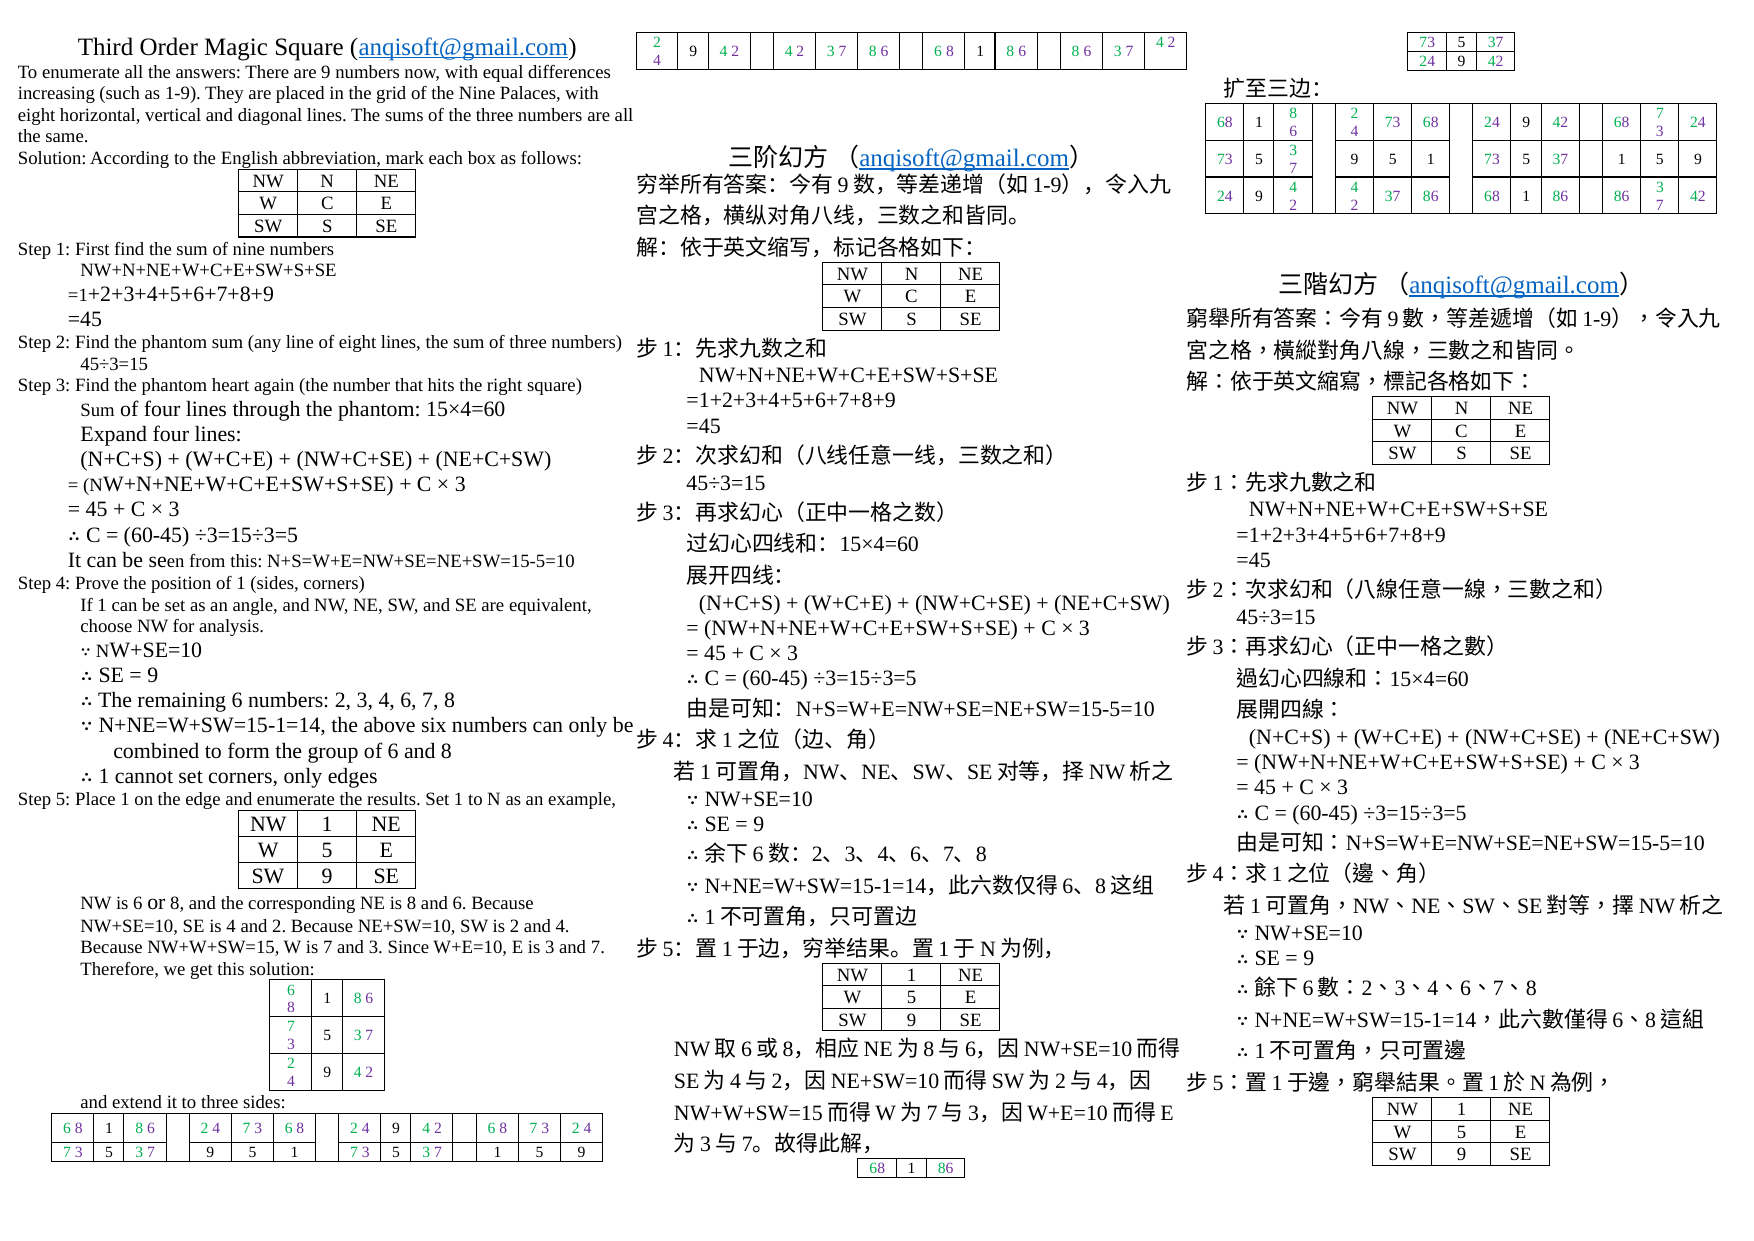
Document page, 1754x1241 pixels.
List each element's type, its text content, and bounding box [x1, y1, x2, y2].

text 步3：再求幻心（正中一格之数） [636, 495, 1186, 526]
table_cell 7 3 [339, 1143, 380, 1161]
table_cell W [1373, 420, 1431, 441]
text ∵ NW+SE=10 [80, 637, 636, 662]
text NW+N+NE+W+C+E+SW+S+SE [1249, 496, 1736, 522]
table_cell 5 [1447, 33, 1476, 51]
table_header NW [239, 170, 297, 191]
table_cell 37 [1641, 178, 1678, 213]
table_cell 5 [94, 1143, 123, 1161]
table_cell SE [357, 863, 415, 888]
table_cell SW [239, 863, 297, 888]
text 步2：次求幻和（八線任意一線，三數之和） [1186, 572, 1736, 604]
text (N+C+S) + (W+C+E) + (NW+C+SE) + (NE+C+SW) [699, 590, 1186, 615]
table_cell 7 3 [52, 1143, 93, 1161]
table_header N [298, 170, 356, 191]
table_header 73 [1641, 104, 1678, 139]
text ∴ 餘下6數：2、3、4、6、7、8 [1236, 970, 1736, 1002]
table_cell 7 3 [270, 1017, 311, 1053]
text NW is 6 or 8, and the corresponding NE is 8 and 6. Because NW+SE=10, SE is 4 and 2. Because NE+SW=10, SW is 2 and 4. Because NW+W+SW=15, W is 7 and 3. Since W+E=10, E is 3 and 7. Therefore, we get this solution: [80, 889, 636, 979]
text Third Order Magic Square (anqisoft@gmail.com) [18, 32, 636, 61]
text 步1：先求九數之和 [1186, 465, 1736, 496]
table_cell 9 [298, 863, 356, 888]
table_cell [1580, 178, 1602, 213]
list NW取6或8，相应NE为8与6，因NW+SE=10而得SE为4与2，因NE+SW=10而得SW为2与4，因NW+W+SW=15而得W为7与3，因W+E=10而得E为3与7。故得此解， [674, 1031, 1186, 1158]
table_header 1 [298, 811, 356, 836]
table_cell 73 [1408, 33, 1446, 51]
table_header 24 [1336, 104, 1373, 139]
table_header 1 [1244, 104, 1273, 139]
table_cell 3 7 [1103, 33, 1144, 69]
table_cell 9 [1432, 1143, 1490, 1165]
table_cell 42 [1274, 178, 1312, 213]
table_cell 5 [298, 837, 356, 862]
text Expand four lines: [80, 421, 636, 446]
table_cell SW [1373, 442, 1431, 464]
table_cell E [1491, 420, 1549, 441]
table_cell 3 7 [124, 1143, 166, 1161]
text Step 3: Find the phantom heart again (the number that hits the right square) [18, 374, 636, 396]
table_cell 86 [1603, 178, 1640, 213]
table_header [1580, 104, 1602, 139]
table_cell W [239, 837, 297, 862]
table_header 7 3 [519, 1114, 560, 1142]
table_cell 5 [882, 986, 940, 1008]
table_header 68 [1206, 104, 1243, 139]
table_header 9 [381, 1114, 410, 1142]
table_header 24 [1679, 104, 1716, 139]
table_cell 4 2 [1145, 33, 1186, 69]
list 若1可置角，NW、NE、SW、SE对等，择NW析之 [674, 754, 1186, 786]
table_cell C [298, 192, 356, 214]
text Step 1: First find the sum of nine numbers [18, 237, 636, 259]
text =45 [68, 306, 636, 331]
table_cell 86 [1412, 178, 1449, 213]
table_cell [1038, 33, 1060, 69]
text = (NW+N+NE+W+C+E+SW+S+SE) + C × 3 [686, 615, 1186, 640]
table_cell 9 [882, 1009, 940, 1030]
table_cell 9 [1447, 52, 1476, 70]
text Solution: According to the English abbreviation, mark each box as follows: [18, 147, 636, 168]
table_cell 2 4 [270, 1054, 311, 1090]
text It can be seen from this: N+S=W+E=NW+SE=NE+SW=15-5=10 [68, 547, 636, 572]
table_header 68 [1412, 104, 1449, 139]
table_cell 9 [312, 1054, 342, 1090]
table_header 6 8 [274, 1114, 315, 1142]
table_cell 6 8 [923, 33, 964, 69]
table_header 6 8 [270, 980, 311, 1016]
table_cell 8 6 [996, 33, 1037, 69]
table_cell C [882, 285, 940, 307]
table_cell 5 [1244, 141, 1273, 176]
table_cell E [941, 285, 999, 307]
table_header [316, 1114, 338, 1161]
text 穷举所有答案：今有9数，等差递增（如1-9），令入九宫之格，横纵对角八线，三数之和皆同。 [636, 167, 1186, 230]
table_cell 37 [1542, 141, 1579, 176]
table_cell S [298, 215, 356, 236]
text ∴ 1不可置角，只可置边 [686, 899, 1186, 931]
text 步3：再求幻心（正中一格之數） [1186, 629, 1736, 661]
table_cell W [823, 285, 881, 307]
table_cell 5 [1374, 141, 1411, 176]
table_header 7 3 [232, 1114, 273, 1142]
table_cell SW [1373, 1143, 1431, 1165]
table_cell 8 6 [1061, 33, 1102, 69]
table_cell SE [357, 215, 415, 236]
text 三階幻方 （anqisoft@gmail.com） [1186, 265, 1736, 301]
table_header N [1432, 397, 1490, 418]
text ∵ NW+SE=10 [1236, 920, 1736, 945]
list 扩至三边： [1224, 71, 1736, 103]
table_header [453, 1114, 476, 1142]
table_header [167, 1114, 189, 1161]
text (N+C+S) + (W+C+E) + (NW+C+SE) + (NE+C+SW) [80, 446, 636, 471]
table_header 4 2 [411, 1114, 452, 1142]
text = (NW+N+NE+W+C+E+SW+S+SE) + C × 3 [1236, 749, 1736, 774]
text 三阶幻方 （anqisoft@gmail.com） [636, 138, 1186, 167]
text Sum of four lines through the phantom: 15×4=60 [80, 396, 636, 421]
table_header 1 [882, 964, 940, 985]
table_cell S [1432, 442, 1490, 464]
table_cell 1 [1603, 141, 1640, 176]
text 過幻心四線和：15×4=60 [1236, 661, 1736, 692]
table_cell E [357, 837, 415, 862]
table_header 2 4 [561, 1114, 602, 1142]
table_header NW [823, 263, 881, 284]
table_header N [882, 263, 940, 284]
table_header [1450, 104, 1472, 213]
table_cell 1 [477, 1143, 518, 1161]
text ∴ The remaining 6 numbers: 2, 3, 4, 6, 7, 8 [80, 687, 636, 712]
table_cell E [1491, 1121, 1549, 1142]
table_cell SW [823, 1009, 881, 1030]
text Step 4: Prove the position of 1 (sides, corners) [18, 572, 636, 594]
table_cell [453, 1143, 476, 1161]
text 由是可知：N+S=W+E=NW+SE=NE+SW=15-5=10 [1236, 825, 1736, 856]
table_cell 9 [1679, 141, 1716, 176]
table_cell 5 [1641, 141, 1678, 176]
text 解：依于英文縮寫，標記各格如下： [1186, 364, 1736, 396]
text 步5：置1于邊，窮舉結果。置1於N為例， [1186, 1065, 1736, 1097]
table_cell 9 [1336, 141, 1373, 176]
table_cell 5 [1432, 1121, 1490, 1142]
table_header 8 6 [124, 1114, 166, 1142]
table_header NE [941, 263, 999, 284]
table_cell W [1373, 1121, 1431, 1142]
table_cell 42 [1477, 52, 1514, 70]
table_header 9 [1511, 104, 1541, 139]
table_cell 42 [1679, 178, 1716, 213]
text 展开四线： [686, 558, 1186, 590]
text 步4：求1之位（边、角） [636, 722, 1186, 754]
table_cell SW [239, 215, 297, 236]
table_header NE [1491, 397, 1549, 418]
table_cell 37 [1374, 178, 1411, 213]
table_cell 1 [1511, 178, 1541, 213]
table_cell 68 [1473, 178, 1510, 213]
text ∴ C = (60-45) ÷3=15÷3=5 [1236, 799, 1736, 825]
text ∵ N+NE=W+SW=15-1=14, the above six numbers can only be combined to form the group of 6 and 8 [80, 712, 636, 763]
text = 45 + C × 3 [686, 640, 1186, 665]
table_cell 5 [1511, 141, 1541, 176]
table_cell S [882, 308, 940, 329]
table_cell 24 [1408, 52, 1446, 70]
table_cell 9 [1244, 178, 1273, 213]
table_header 2 4 [190, 1114, 231, 1142]
table_header 1 [897, 1159, 926, 1177]
text ∵ N+NE=W+SW=15-1=14，此六数仅得6、8这组 [686, 868, 1186, 899]
text ∴ C = (60-45) ÷3=15÷3=5 [68, 522, 636, 547]
table_cell W [239, 192, 297, 214]
table_header 2 4 [339, 1114, 380, 1142]
table_cell 86 [1542, 178, 1579, 213]
table_header NW [239, 811, 297, 836]
table_header 86 [1274, 104, 1312, 139]
table_cell 1 [274, 1143, 315, 1161]
text = (NW+N+NE+W+C+E+SW+S+SE) + C × 3 [68, 471, 636, 496]
table_cell SE [941, 1009, 999, 1030]
table_header NE [357, 811, 415, 836]
text =45 [686, 413, 1186, 438]
text 步5：置1于边，穷举结果。置1于N为例， [636, 931, 1186, 963]
text Step 5: Place 1 on the edge and enumerate the results. Set 1 to N as an example, [18, 788, 636, 809]
table_cell SE [941, 308, 999, 329]
table_cell 9 [678, 33, 708, 69]
list 若1可置角，NW、NE、SW、SE對等，擇NW析之 [1224, 888, 1736, 920]
table_cell 1 [965, 33, 994, 69]
text = 45 + C × 3 [1236, 774, 1736, 799]
text =1+2+3+4+5+6+7+8+9 [686, 387, 1186, 413]
table_cell 4 2 [709, 33, 750, 69]
table_header NW [823, 964, 881, 985]
table_header NE [1491, 1098, 1549, 1119]
text ∵ N+NE=W+SW=15-1=14，此六數僅得6、8這組 [1236, 1002, 1736, 1033]
text 窮舉所有答案：今有9數，等差遞增（如1-9），令入九宮之格，橫縱對角八線，三數之和皆同。 [1186, 301, 1736, 364]
text = 45 + C × 3 [68, 496, 636, 522]
table_header NE [941, 964, 999, 985]
table_cell 73 [1206, 141, 1243, 176]
table_cell 37 [1274, 141, 1312, 176]
table_header 6 8 [477, 1114, 518, 1142]
table_cell 4 2 [774, 33, 815, 69]
text 45÷3=15 [686, 469, 1186, 495]
text ∴ SE = 9 [686, 811, 1186, 836]
table_header 24 [1473, 104, 1510, 139]
table_cell 5 [381, 1143, 410, 1161]
table_header [1313, 104, 1335, 213]
table_cell 3 7 [411, 1143, 452, 1161]
table_cell 9 [561, 1143, 602, 1161]
text 步1：先求九数之和 [636, 331, 1186, 362]
text ∴ 1 cannot set corners, only edges [80, 763, 636, 788]
table_header 6 8 [52, 1114, 93, 1142]
table_cell C [1432, 420, 1490, 441]
table_cell 42 [1336, 178, 1373, 213]
table_header 73 [1374, 104, 1411, 139]
table_header 86 [927, 1159, 964, 1177]
text ∵ NW+SE=10 [686, 786, 1186, 811]
table_cell 5 [232, 1143, 273, 1161]
table_cell SE [1491, 1143, 1549, 1165]
text NW+N+NE+W+C+E+SW+S+SE [699, 362, 1186, 387]
text If 1 can be set as an angle, and NW, NE, SW, and SE are equivalent, choose NW for analysis. [80, 594, 636, 637]
table_cell 37 [1477, 33, 1514, 51]
table_cell 24 [1206, 178, 1243, 213]
text 解：依于英文缩写，标记各格如下： [636, 230, 1186, 262]
text 45÷3=15 [1236, 604, 1736, 629]
table_cell 1 [1412, 141, 1449, 176]
table_cell 3 7 [816, 33, 857, 69]
text To enumerate all the answers: There are 9 numbers now, with equal differences increasing (such as 1-9). They are placed in the grid of the Nine Palaces, with eight horizontal, vertical and diagonal lines. The sums of the three numbers are all the same. [18, 61, 636, 147]
table_header 1 [94, 1114, 123, 1142]
table_cell 5 [312, 1017, 342, 1053]
text 过幻心四线和：15×4=60 [686, 526, 1186, 558]
table_header 1 [312, 980, 342, 1016]
table_header NE [357, 170, 415, 191]
table_cell W [823, 986, 881, 1008]
text 步4：求1之位（邊、角） [1186, 856, 1736, 888]
table_header 1 [1432, 1098, 1490, 1119]
table_cell 8 6 [858, 33, 899, 69]
text ∴ C = (60-45) ÷3=15÷3=5 [686, 665, 1186, 691]
table_cell 4 2 [343, 1054, 384, 1090]
text ∴ 1不可置角，只可置邊 [1236, 1033, 1736, 1065]
table_cell [1580, 141, 1602, 176]
text =45 [1236, 547, 1736, 572]
text (N+C+S) + (W+C+E) + (NW+C+SE) + (NE+C+SW) [1249, 724, 1736, 749]
table_header NW [1373, 1098, 1431, 1119]
table_cell 73 [1473, 141, 1510, 176]
text Step 2: Find the phantom sum (any line of eight lines, the sum of three numbers) [18, 331, 636, 352]
table_header 68 [858, 1159, 896, 1177]
table_cell 3 7 [343, 1017, 384, 1053]
text =1+2+3+4+5+6+7+8+9 [1236, 522, 1736, 547]
text 展開四線： [1236, 692, 1736, 724]
table_header 8 6 [343, 980, 384, 1016]
text ∴ SE = 9 [1236, 945, 1736, 970]
table_cell SW [823, 308, 881, 329]
text ∴ SE = 9 [80, 662, 636, 687]
table_cell 5 [519, 1143, 560, 1161]
text and extend it to three sides: [80, 1091, 636, 1112]
table_cell 2 4 [637, 33, 677, 69]
table_header NW [1373, 397, 1431, 418]
text 45÷3=15 [80, 352, 636, 374]
table_cell E [357, 192, 415, 214]
table_cell 9 [190, 1143, 231, 1161]
text ∴ 余下6数：2、3、4、6、7、8 [686, 836, 1186, 868]
text =1+2+3+4+5+6+7+8+9 [68, 281, 636, 306]
table_header 42 [1542, 104, 1579, 139]
text NW+N+NE+W+C+E+SW+S+SE [80, 259, 636, 281]
table_header 68 [1603, 104, 1640, 139]
text 步2：次求幻和（八线任意一线，三数之和） [636, 438, 1186, 469]
text 由是可知：N+S=W+E=NW+SE=NE+SW=15-5=10 [686, 691, 1186, 722]
table_cell SE [1491, 442, 1549, 464]
table_cell E [941, 986, 999, 1008]
